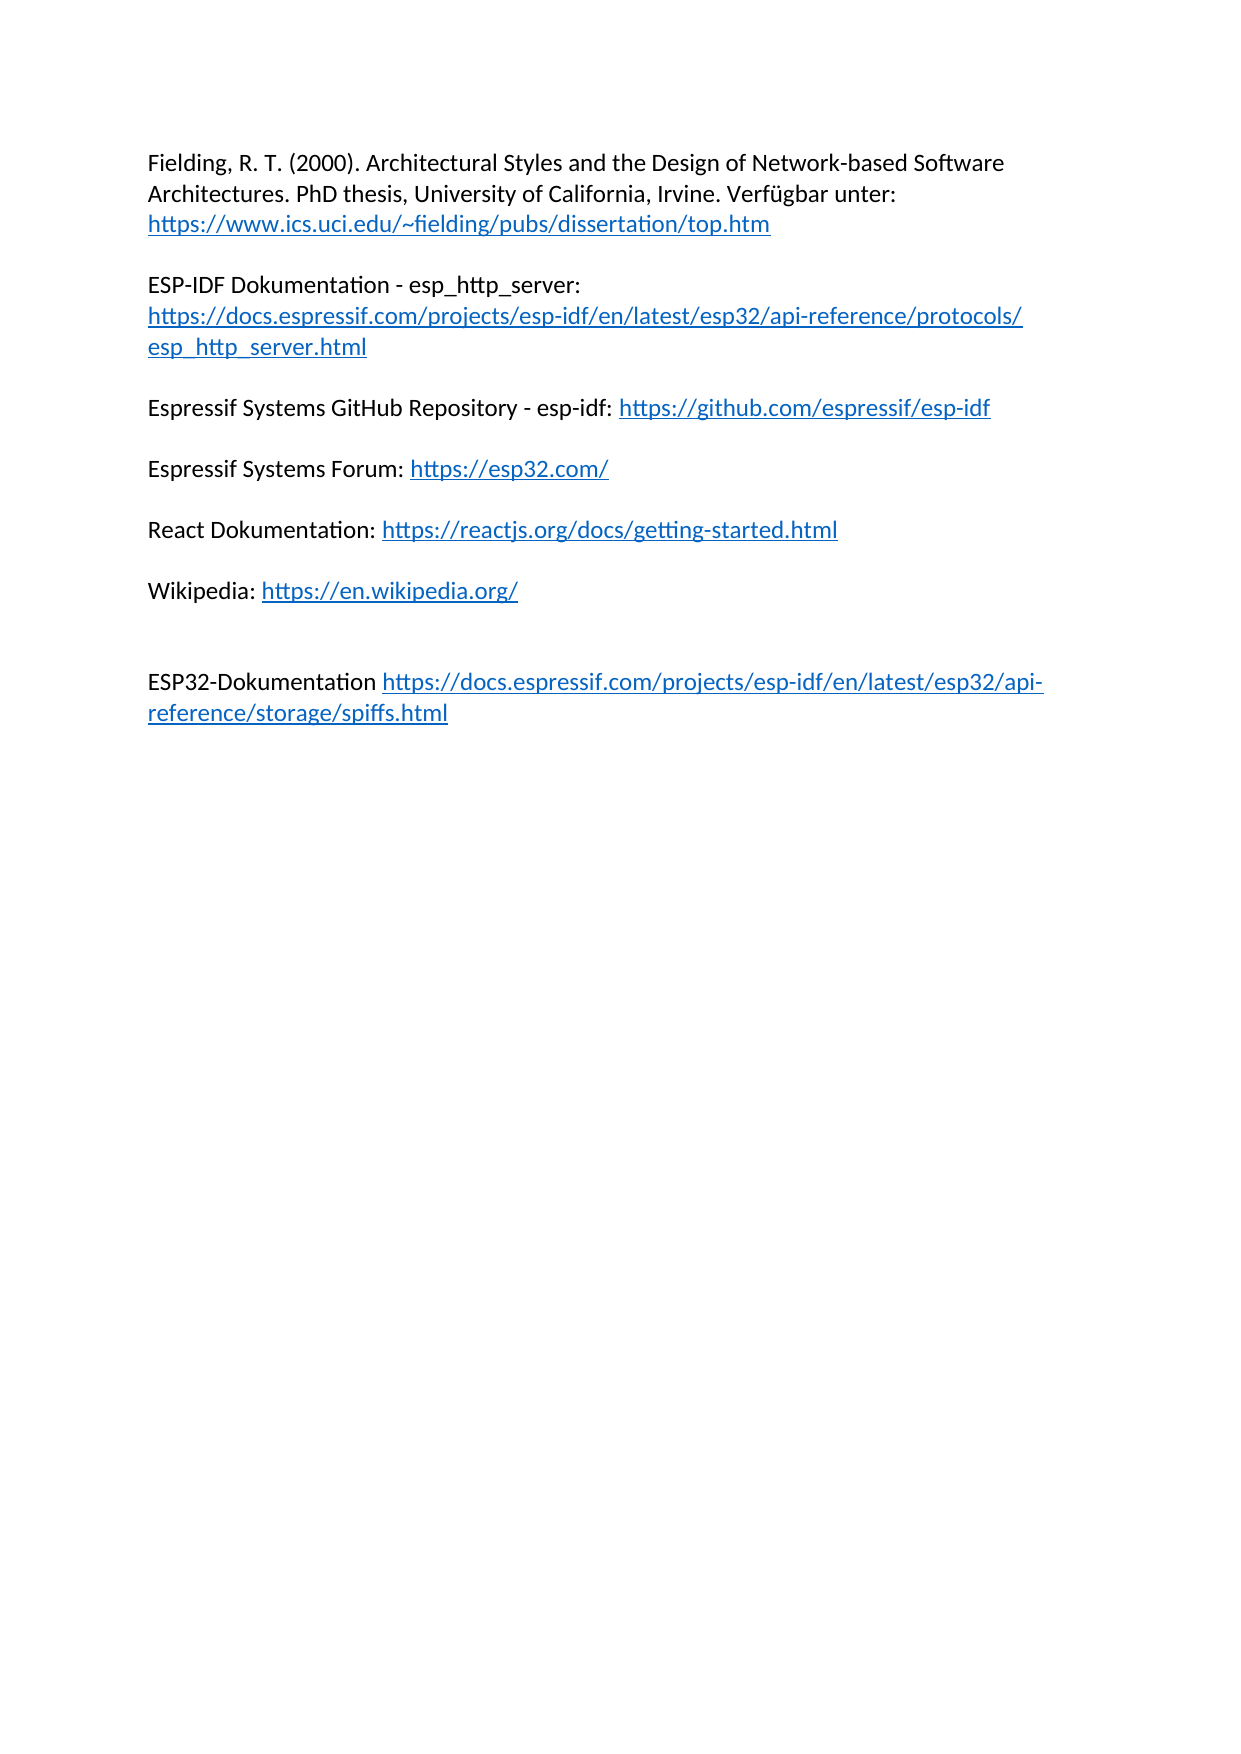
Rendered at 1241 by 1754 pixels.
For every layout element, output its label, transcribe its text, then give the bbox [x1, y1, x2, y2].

text ESP32-Dokumentation https://docs.espressif.com/projects/esp-idf/en/latest/esp32/api-reference/storage/spiffs.html [148, 666, 1093, 727]
text Espressif Systems Forum: https://esp32.com/ [148, 453, 1093, 483]
text React Dokumentation: https://reactjs.org/docs/getting-started.html [148, 514, 1093, 544]
text Espressif Systems GitHub Repository - esp-idf: https://github.com/espressif/esp-idf [148, 392, 1093, 422]
text Fielding, R. T. (2000). Architectural Styles and the Design of Network-based Software Architectures. PhD thesis, University of California, Irvine. Verfügbar unter: https://www.ics.uci.edu/~fielding/pubs/dissertation/top.htm [148, 148, 1093, 239]
text Wikipedia: https://en.wikipedia.org/ [148, 575, 1093, 605]
text ESP-IDF Dokumentation - esp_http_server: https://docs.espressif.com/projects/esp-idf/en/latest/esp32/api-reference/protocols/esp_http_server.html [148, 270, 1093, 361]
